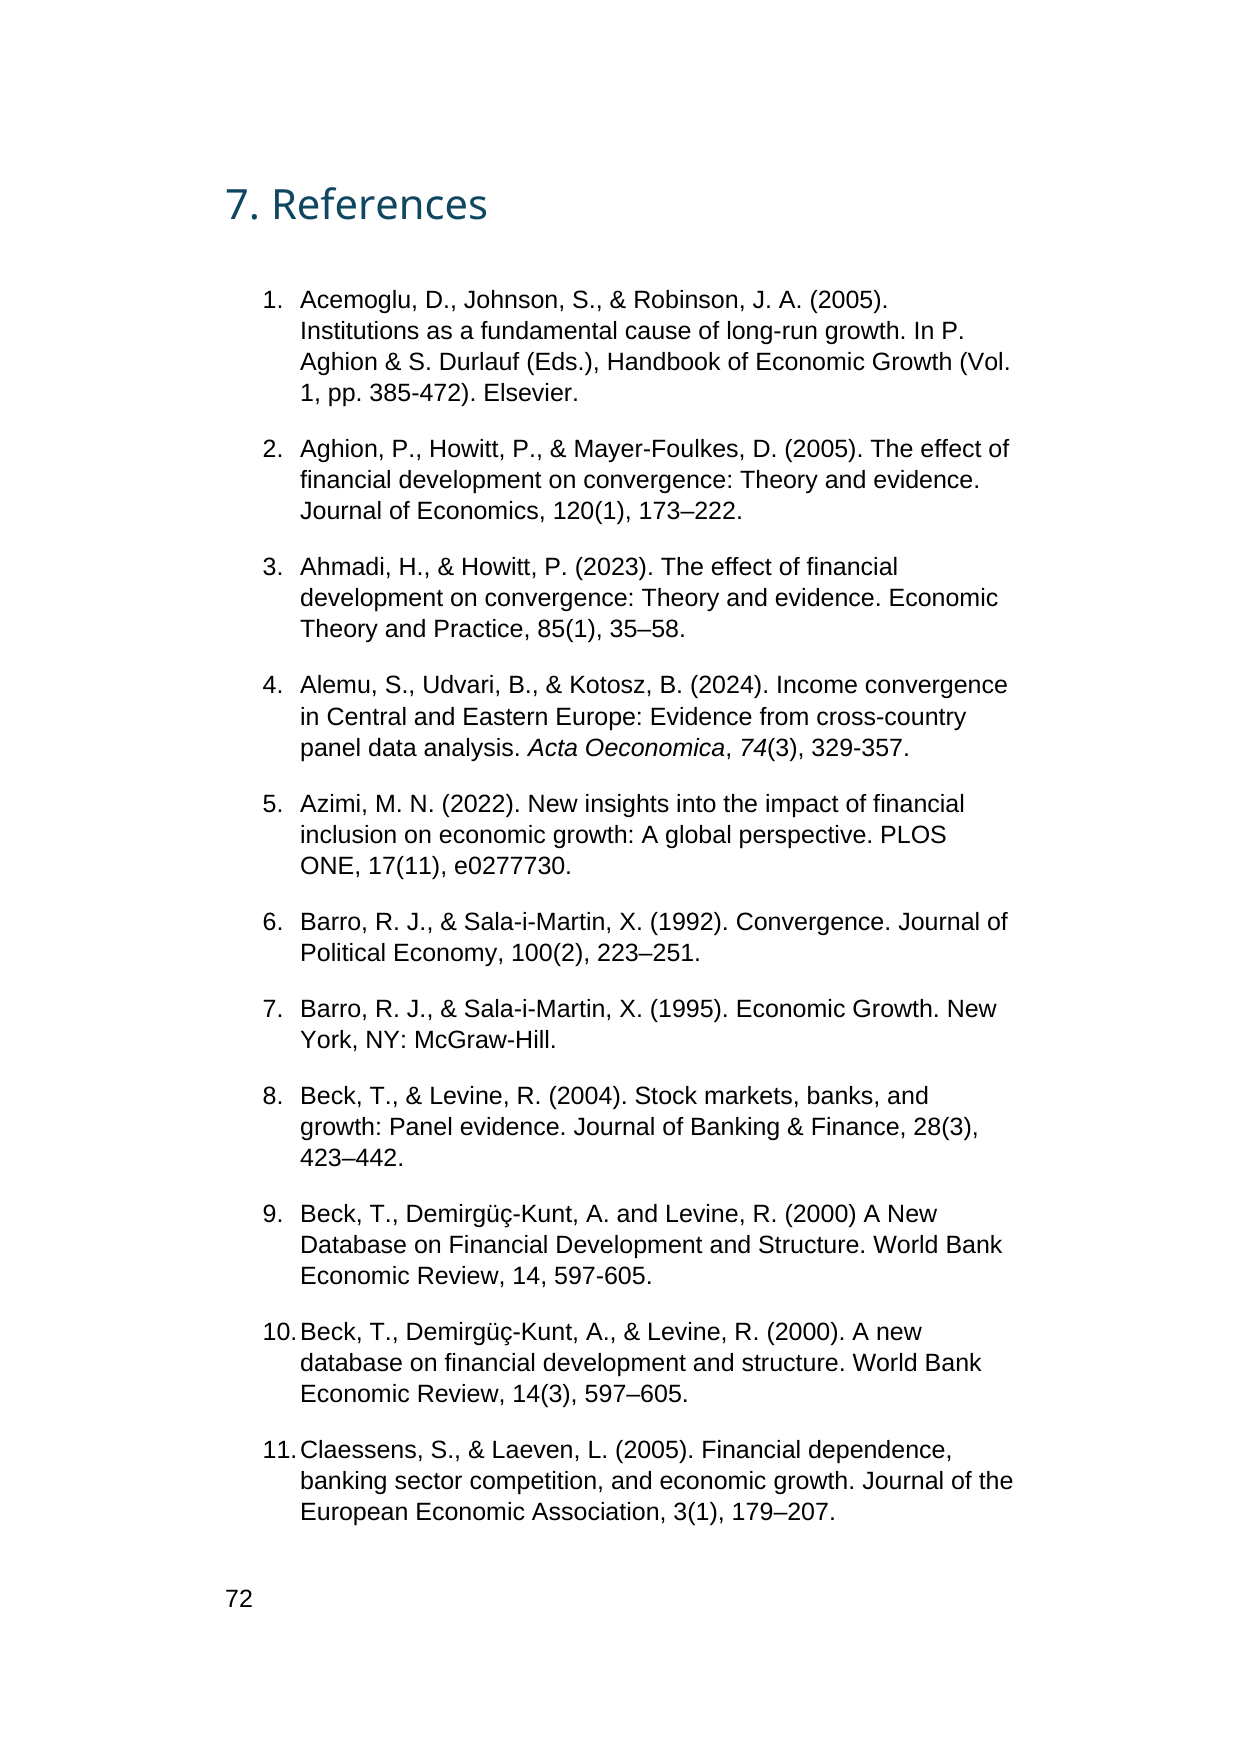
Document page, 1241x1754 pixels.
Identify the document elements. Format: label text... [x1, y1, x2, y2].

list Beck, T., Demirgüç-Kunt, A., & Levine, R. (2000). A new database on financial development and structure. World Bank Economic Review, 14(3), 597–605. [262, 1317, 1015, 1408]
list Acemoglu, D., Johnson, S., & Robinson, J. A. (2005). Institutions as a fundamental cause of long-run growth. In P. Aghion & S. Durlauf (Eds.), Handbook of Economic Growth (Vol. 1, pp. 385-472). Elsevier. [262, 285, 1015, 407]
list Ahmadi, H., & Howitt, P. (2023). The effect of financial development on convergence: Theory and evidence. Economic Theory and Practice, 85(1), 35–58. [262, 552, 1015, 643]
list Alemu, S., Udvari, B., & Kotosz, B. (2024). Income convergence in Central and Eastern Europe: Evidence from cross-country panel data analysis. Acta Oeconomica, 74(3), 329-357. [262, 671, 1015, 761]
subtitle References [225, 175, 1015, 232]
list Beck, T., & Levine, R. (2004). Stock markets, banks, and growth: Panel evidence. Journal of Banking & Finance, 28(3), 423–442. [262, 1081, 1015, 1172]
list Beck, T., Demirgüç-Kunt, A. and Levine, R. (2000) A New Database on Financial Development and Structure. World Bank Economic Review, 14, 597-605. [262, 1199, 1015, 1290]
list Azimi, M. N. (2022). New insights into the impact of financial inclusion on economic growth: A global perspective. PLOS ONE, 17(11), e0277730. [262, 789, 1015, 879]
list Barro, R. J., & Sala-i-Martin, X. (1995). Economic Growth. New York, NY: McGraw-Hill. [262, 994, 1015, 1054]
list Claessens, S., & Laeven, L. (2005). Financial dependence, banking sector competition, and economic growth. Journal of the European Economic Association, 3(1), 179–207. [262, 1435, 1015, 1526]
list Aghion, P., Howitt, P., & Mayer-Foulkes, D. (2005). The effect of financial development on convergence: Theory and evidence. Journal of Economics, 120(1), 173–222. [262, 434, 1015, 525]
list Barro, R. J., & Sala-i-Martin, X. (1992). Convergence. Journal of Political Economy, 100(2), 223–251. [262, 907, 1015, 967]
